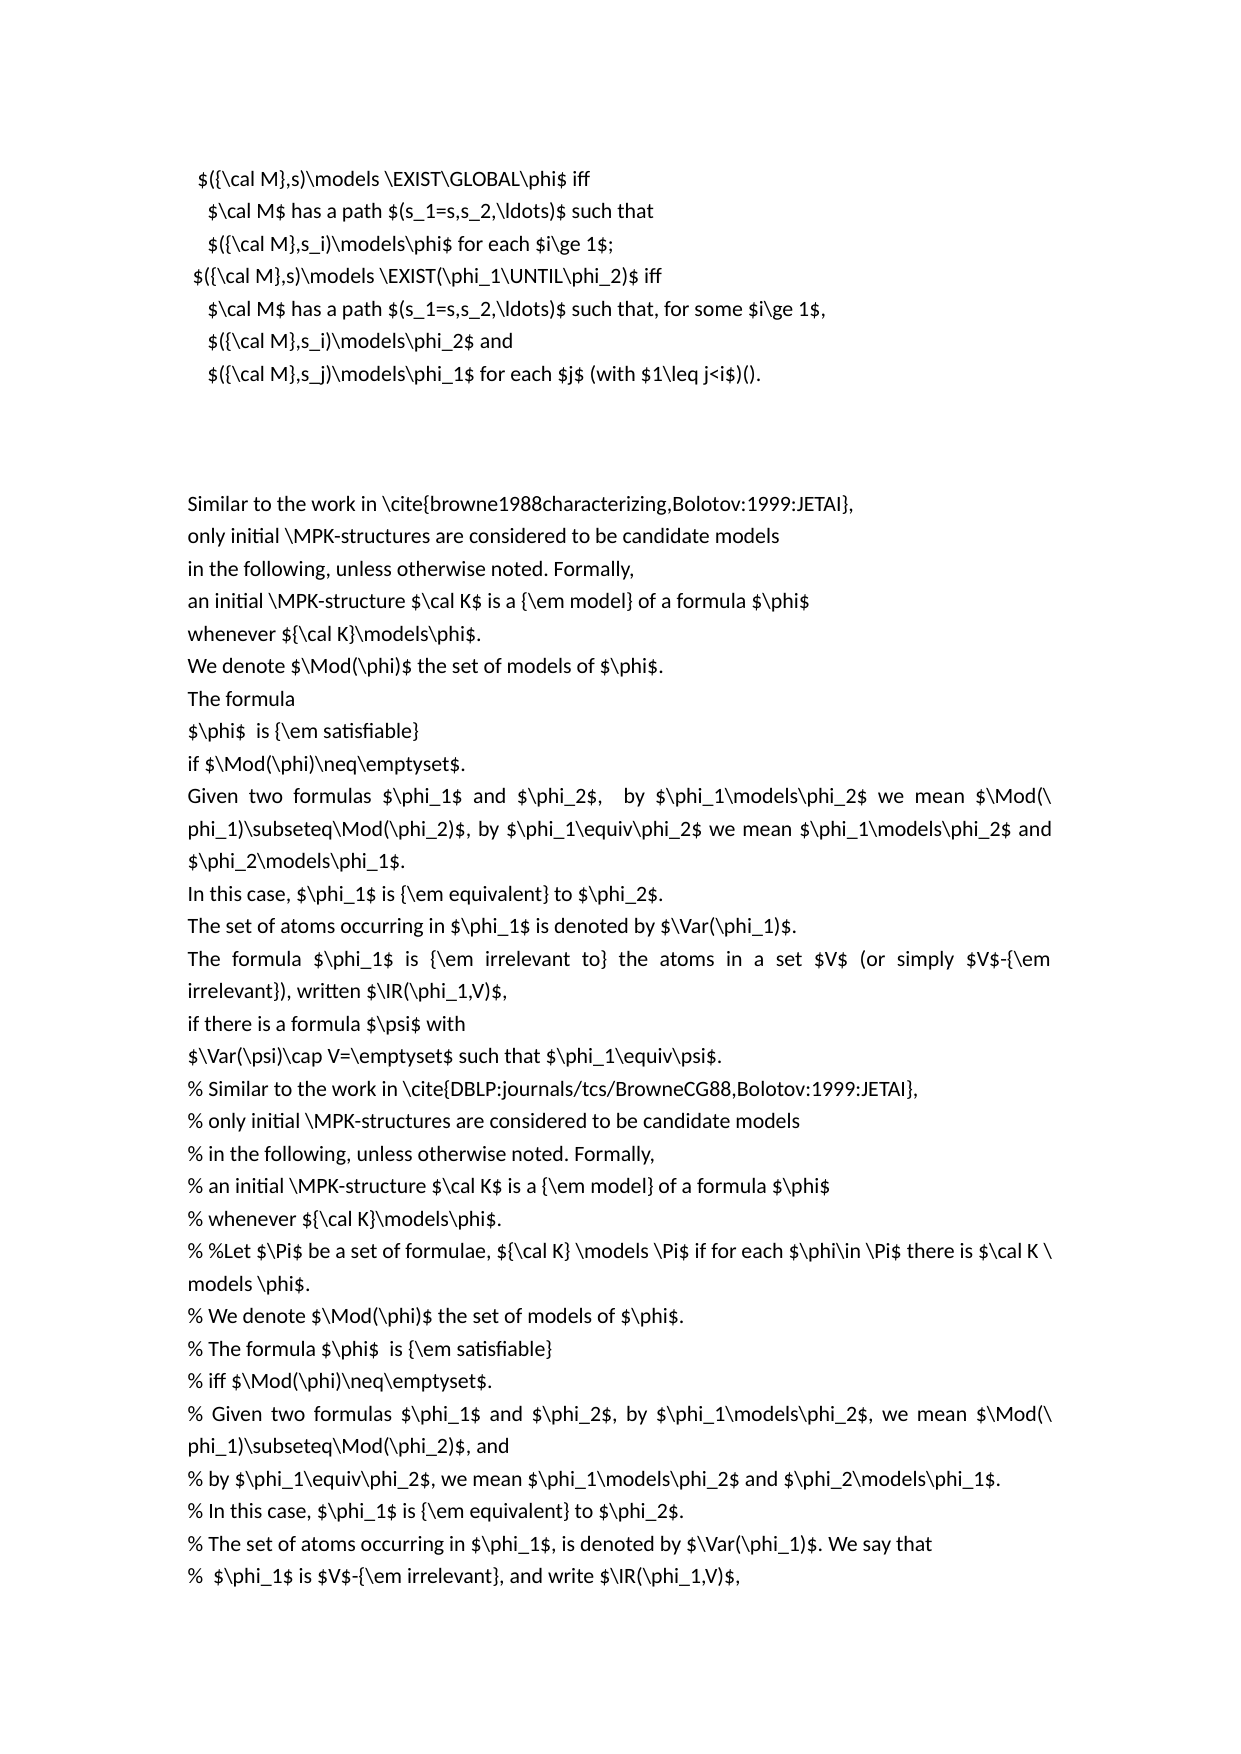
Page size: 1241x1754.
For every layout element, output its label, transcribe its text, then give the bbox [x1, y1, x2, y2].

text $\Var(\psi)\cap V=\emptyset$ such that $\phi_1\equiv\psi$. [187, 1039, 1053, 1072]
text $\cal M$ has a path $(s_1=s,s_2,\ldots)$ such that, for some $i\ge 1$, [187, 292, 1053, 324]
text % %Let $\Pi$ be a set of formulae, ${\cal K} \models \Pi$ if for each $\phi\in \Pi$ there is $\cal K \models \phi$. [187, 1234, 1053, 1299]
text $({\cal M},s)\models \EXIST\GLOBAL\phi$ iff [187, 162, 1053, 194]
text $({\cal M},s_i)\models\phi_2$ and [187, 324, 1053, 357]
text % iff $\Mod(\phi)\neq\emptyset$. [187, 1364, 1053, 1397]
text The set of atoms occurring in $\phi_1$ is denoted by $\Var(\phi_1)$. [187, 909, 1053, 942]
text % only initial \MPK-structures are considered to be candidate models [187, 1104, 1053, 1137]
text $({\cal M},s_j)\models\phi_1$ for each $j$ (with $1\leq j<i$)(). [187, 357, 1053, 389]
text % in the following, unless otherwise noted. Formally, [187, 1137, 1053, 1169]
text $({\cal M},s_i)\models\phi$ for each $i\ge 1$; [187, 227, 1053, 259]
text % We denote $\Mod(\phi)$ the set of models of $\phi$. [187, 1299, 1053, 1332]
text % The formula $\phi$ is {\em satisfiable} [187, 1332, 1053, 1364]
text Similar to the work in \cite{browne1988characterizing,Bolotov:1999:JETAI}, [187, 487, 1053, 519]
text % by $\phi_1\equiv\phi_2$, we mean $\phi_1\models\phi_2$ and $\phi_2\models\phi_1$. [187, 1462, 1053, 1494]
text whenever ${\cal K}\models\phi$. [187, 617, 1053, 649]
text only initial \MPK-structures are considered to be candidate models [187, 519, 1053, 552]
text if there is a formula $\psi$ with [187, 1007, 1053, 1039]
text % an initial \MPK-structure $\cal K$ is a {\em model} of a formula $\phi$ [187, 1169, 1053, 1202]
text The formula $\phi_1$ is {\em irrelevant to} the atoms in a set $V$ (or simply $V$-{\em irrelevant}), written $\IR(\phi_1,V)$, [187, 942, 1053, 1007]
text In this case, $\phi_1$ is {\em equivalent} to $\phi_2$. [187, 877, 1053, 909]
text $({\cal M},s)\models \EXIST(\phi_1\UNTIL\phi_2)$ iff [187, 259, 1053, 292]
text % whenever ${\cal K}\models\phi$. [187, 1202, 1053, 1234]
text if $\Mod(\phi)\neq\emptyset$. [187, 747, 1053, 779]
text in the following, unless otherwise noted. Formally, [187, 552, 1053, 584]
text % The set of atoms occurring in $\phi_1$, is denoted by $\Var(\phi_1)$. We say that [187, 1527, 1053, 1559]
text We denote $\Mod(\phi)$ the set of models of $\phi$. [187, 649, 1053, 682]
text % Similar to the work in \cite{DBLP:journals/tcs/BrowneCG88,Bolotov:1999:JETAI}, [187, 1072, 1053, 1104]
text Given two formulas $\phi_1$ and $\phi_2$, by $\phi_1\models\phi_2$ we mean $\Mod(\phi_1)\subseteq\Mod(\phi_2)$, by $\phi_1\equiv\phi_2$ we mean $\phi_1\models\phi_2$ and $\phi_2\models\phi_1$. [187, 779, 1053, 877]
text $\phi$ is {\em satisfiable} [187, 714, 1053, 747]
text $\cal M$ has a path $(s_1=s,s_2,\ldots)$ such that [187, 194, 1053, 227]
text an initial \MPK-structure $\cal K$ is a {\em model} of a formula $\phi$ [187, 584, 1053, 617]
text % $\phi_1$ is $V$-{\em irrelevant}, and write $\IR(\phi_1,V)$, [187, 1559, 1053, 1592]
text The formula [187, 682, 1053, 714]
text % Given two formulas $\phi_1$ and $\phi_2$, by $\phi_1\models\phi_2$, we mean $\Mod(\phi_1)\subseteq\Mod(\phi_2)$, and [187, 1397, 1053, 1462]
text % In this case, $\phi_1$ is {\em equivalent} to $\phi_2$. [187, 1494, 1053, 1527]
